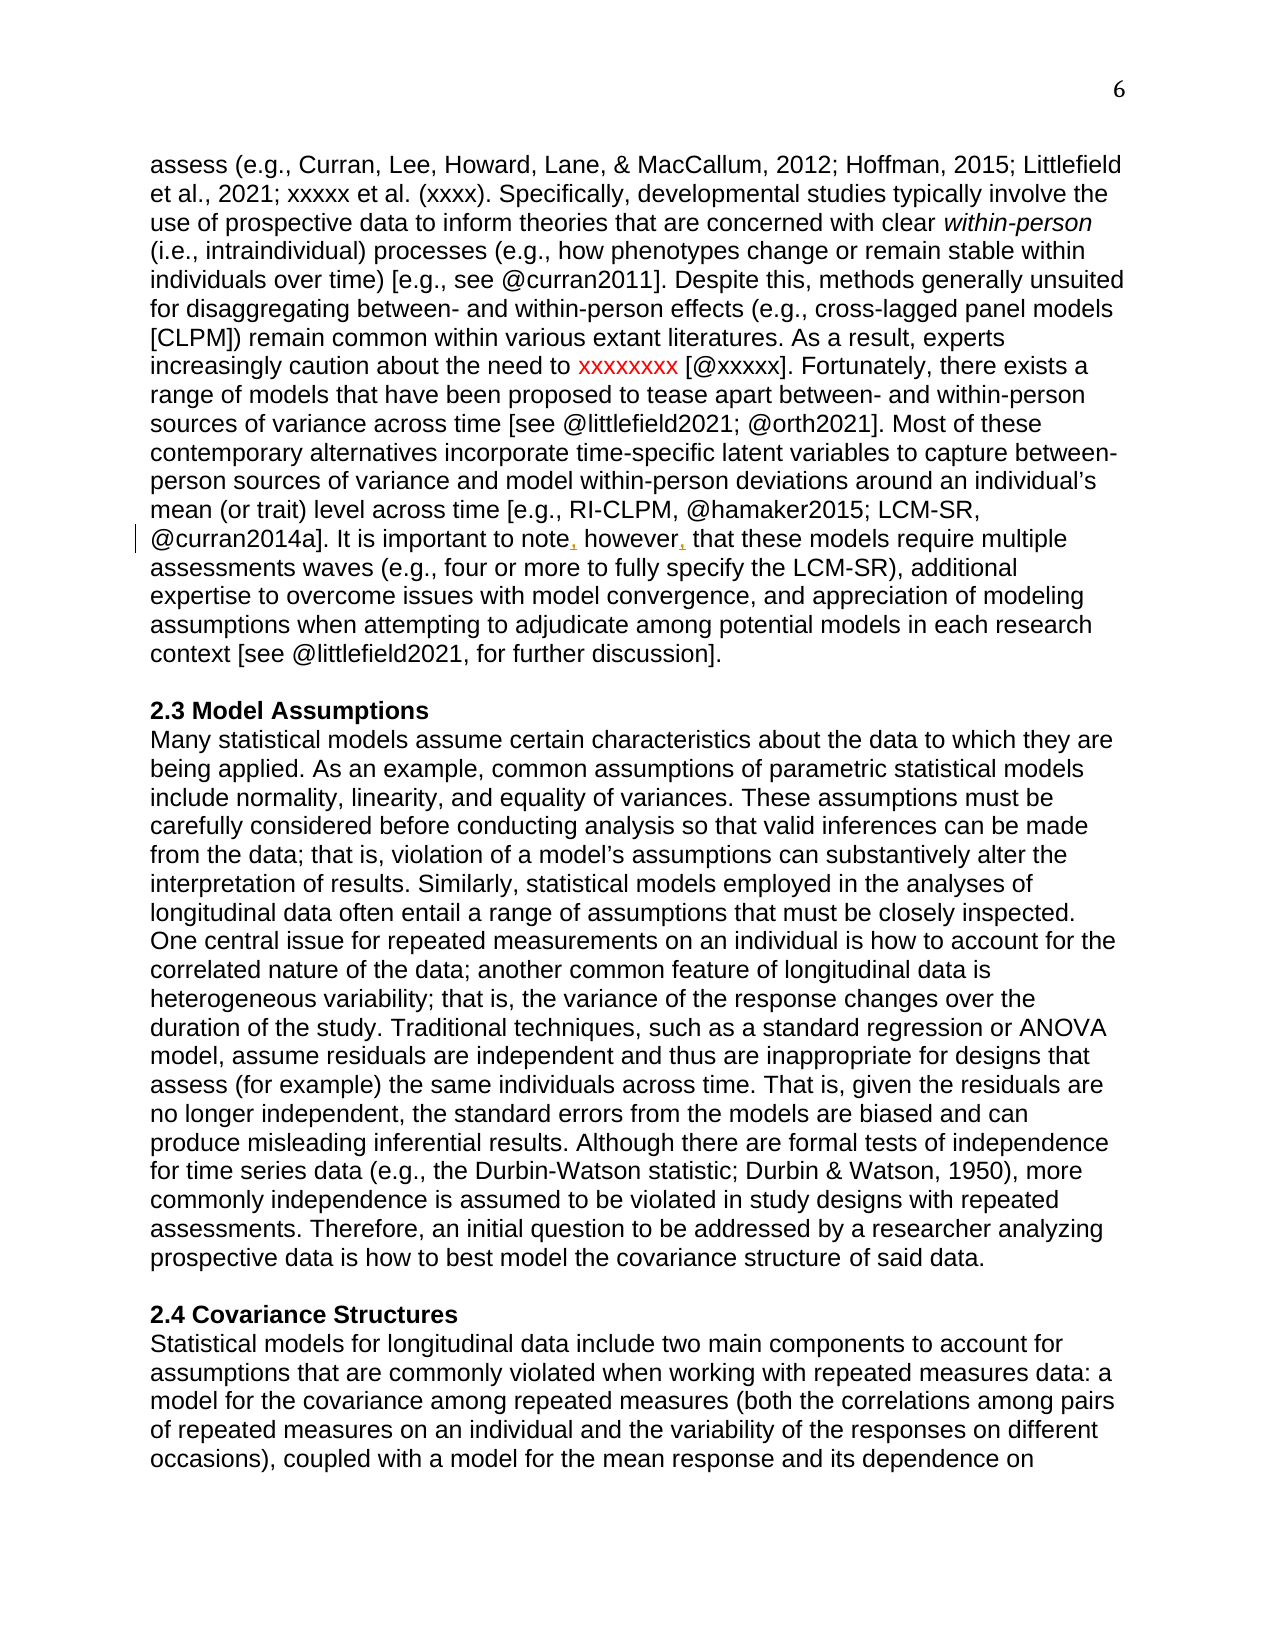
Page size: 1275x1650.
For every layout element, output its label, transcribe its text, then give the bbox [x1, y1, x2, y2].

text Many statistical models assume certain characteristics about the data to which they are being applied. As an example, common assumptions of parametric statistical models include normality, linearity, and equality of variances. These assumptions must be carefully considered before conducting analysis so that valid inferences can be made from the data; that is, violation of a model’s assumptions can substantively alter the interpretation of results. Similarly, statistical models employed in the analyses of longitudinal data often entail a range of assumptions that must be closely inspected. One central issue for repeated measurements on an individual is how to account for the correlated nature of the data; another common feature of longitudinal data is heterogeneous variability; that is, the variance of the response changes over the duration of the study. Traditional techniques, such as a standard regression or ANOVA model, assume residuals are independent and thus are inappropriate for designs that assess (for example) the same individuals across time. That is, given the residuals are no longer independent, the standard errors from the models are biased and can produce misleading inferential results. Although there are formal tests of independence for time series data (e.g., the Durbin-Watson statistic; Durbin & Watson, 1950), more commonly independence is assumed to be violated in study designs with repeated assessments. Therefore, an initial question to be addressed by a researcher analyzing prospective data is how to best model the covariance structure of said data. [150, 725, 1125, 1271]
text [150, 1329, 1125, 1472]
subtitle 2.4 Covariance Structures [150, 1300, 1125, 1329]
subtitle 2.3 Model Assumptions [150, 696, 1125, 725]
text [150, 150, 1125, 667]
